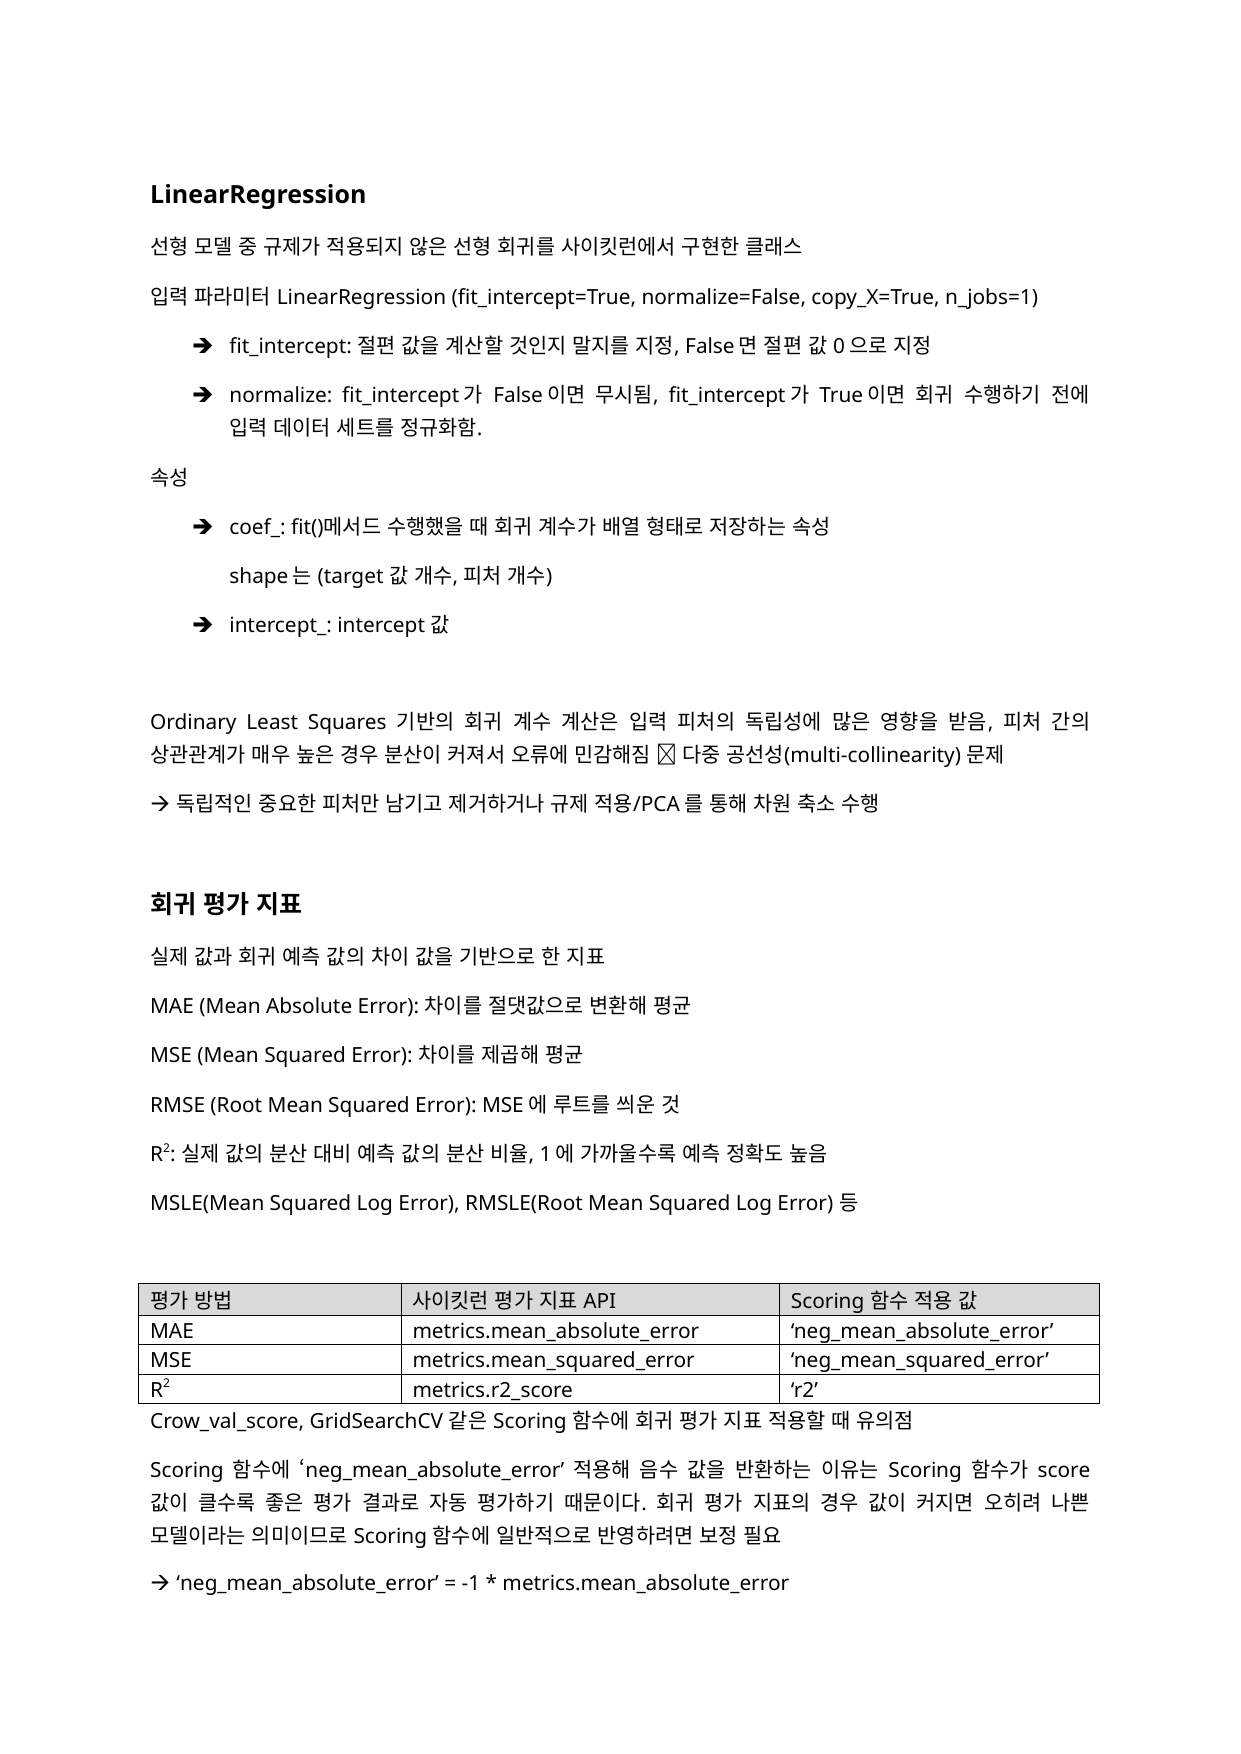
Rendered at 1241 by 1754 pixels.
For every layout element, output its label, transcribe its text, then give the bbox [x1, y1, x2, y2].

table_header 사이킷런 평가 지표 API [402, 1284, 779, 1315]
table_cell R2 [139, 1375, 401, 1403]
table_header Scoring 함수 적용 값 [780, 1284, 1099, 1315]
text MSE (Mean Squared Error): 차이를 제곱해 평균 [150, 1038, 1090, 1069]
list coef_: fit()메서드 수행했을 때 회귀 계수가 배열 형태로 저장하는 속성 [192, 510, 1090, 540]
table_cell metrics.mean_squared_error [402, 1345, 779, 1374]
table_cell metrics.mean_absolute_error [402, 1316, 779, 1344]
table_cell ‘r2’ [780, 1375, 1099, 1403]
text 입력 파라미터 LinearRegression (fit_intercept=True, normalize=False, copy_X=True, n_jobs=1) [150, 280, 1090, 310]
list fit_intercept: 절편 값을 계산할 것인지 말지를 지정, False면 절편 값 0으로 지정 [192, 329, 1090, 359]
table_cell ‘neg_mean_squared_error’ [780, 1345, 1099, 1374]
text ‘neg_mean_absolute_error’ = -1 * metrics.mean_absolute_error [150, 1568, 1090, 1597]
list shape는 (target 값 개수, 피처 개수) [229, 559, 1090, 590]
text RMSE (Root Mean Squared Error): MSE에 루트를 씌운 것 [150, 1088, 1090, 1118]
text MAE (Mean Absolute Error): 차이를 절댓값으로 변환해 평균 [150, 989, 1090, 1019]
list intercept_: intercept 값 [192, 609, 1090, 639]
text Scoring 함수에 ‘neg_mean_absolute_error’ 적용해 음수 값을 반환하는 이유는 Scoring 함수가 score 값이 클수록 좋은 평가 결과로 자동 평가하기 때문이다. 회귀 평가 지표의 경우 값이 커지면 오히려 나쁜 모델이라는 의미이므로 Scoring 함수에 일반적으로 반영하려면 보정 필요 [150, 1453, 1090, 1549]
text 선형 모델 중 규제가 적용되지 않은 선형 회귀를 사이킷런에서 구현한 클래스 [150, 231, 1090, 261]
text MSLE(Mean Squared Log Error), RMSLE(Root Mean Squared Log Error) 등 [150, 1187, 1090, 1217]
text 실제 값과 회귀 예측 값의 차이 값을 기반으로 한 지표 [150, 940, 1090, 970]
list normalize: fit_intercept가 False이면 무시됨, fit_intercept가 True이면 회귀 수행하기 전에 입력 데이터 세트를 정규화함. [192, 379, 1090, 442]
text 독립적인 중요한 피처만 남기고 제거하거나 규제 적용/PCA를 통해 차원 축소 수행 [150, 787, 1090, 818]
text 속성 [150, 461, 1090, 491]
text R2: 실제 값의 분산 대비 예측 값의 분산 비율, 1에 가까울수록 예측 정확도 높음 [150, 1137, 1090, 1168]
text 회귀 평가 지표 [150, 884, 1090, 920]
table_cell metrics.r2_score [402, 1375, 779, 1403]
text Crow_val_score, GridSearchCV 같은 Scoring 함수에 회귀 평가 지표 적용할 때 유의점 [150, 1404, 1090, 1434]
text LinearRegression [150, 177, 1090, 211]
table_header 평가 방법 [139, 1284, 401, 1315]
text Ordinary Least Squares 기반의 회귀 계수 계산은 입력 피처의 독립성에 많은 영향을 받음, 피처 간의 상관관계가 매우 높은 경우 분산이 커져서 오류에 민감해짐 다중 공선성(multi-collinearity) 문제 [150, 705, 1090, 768]
table_cell ‘neg_mean_absolute_error’ [780, 1316, 1099, 1344]
table_cell MSE [139, 1345, 401, 1374]
table_cell MAE [139, 1316, 401, 1344]
